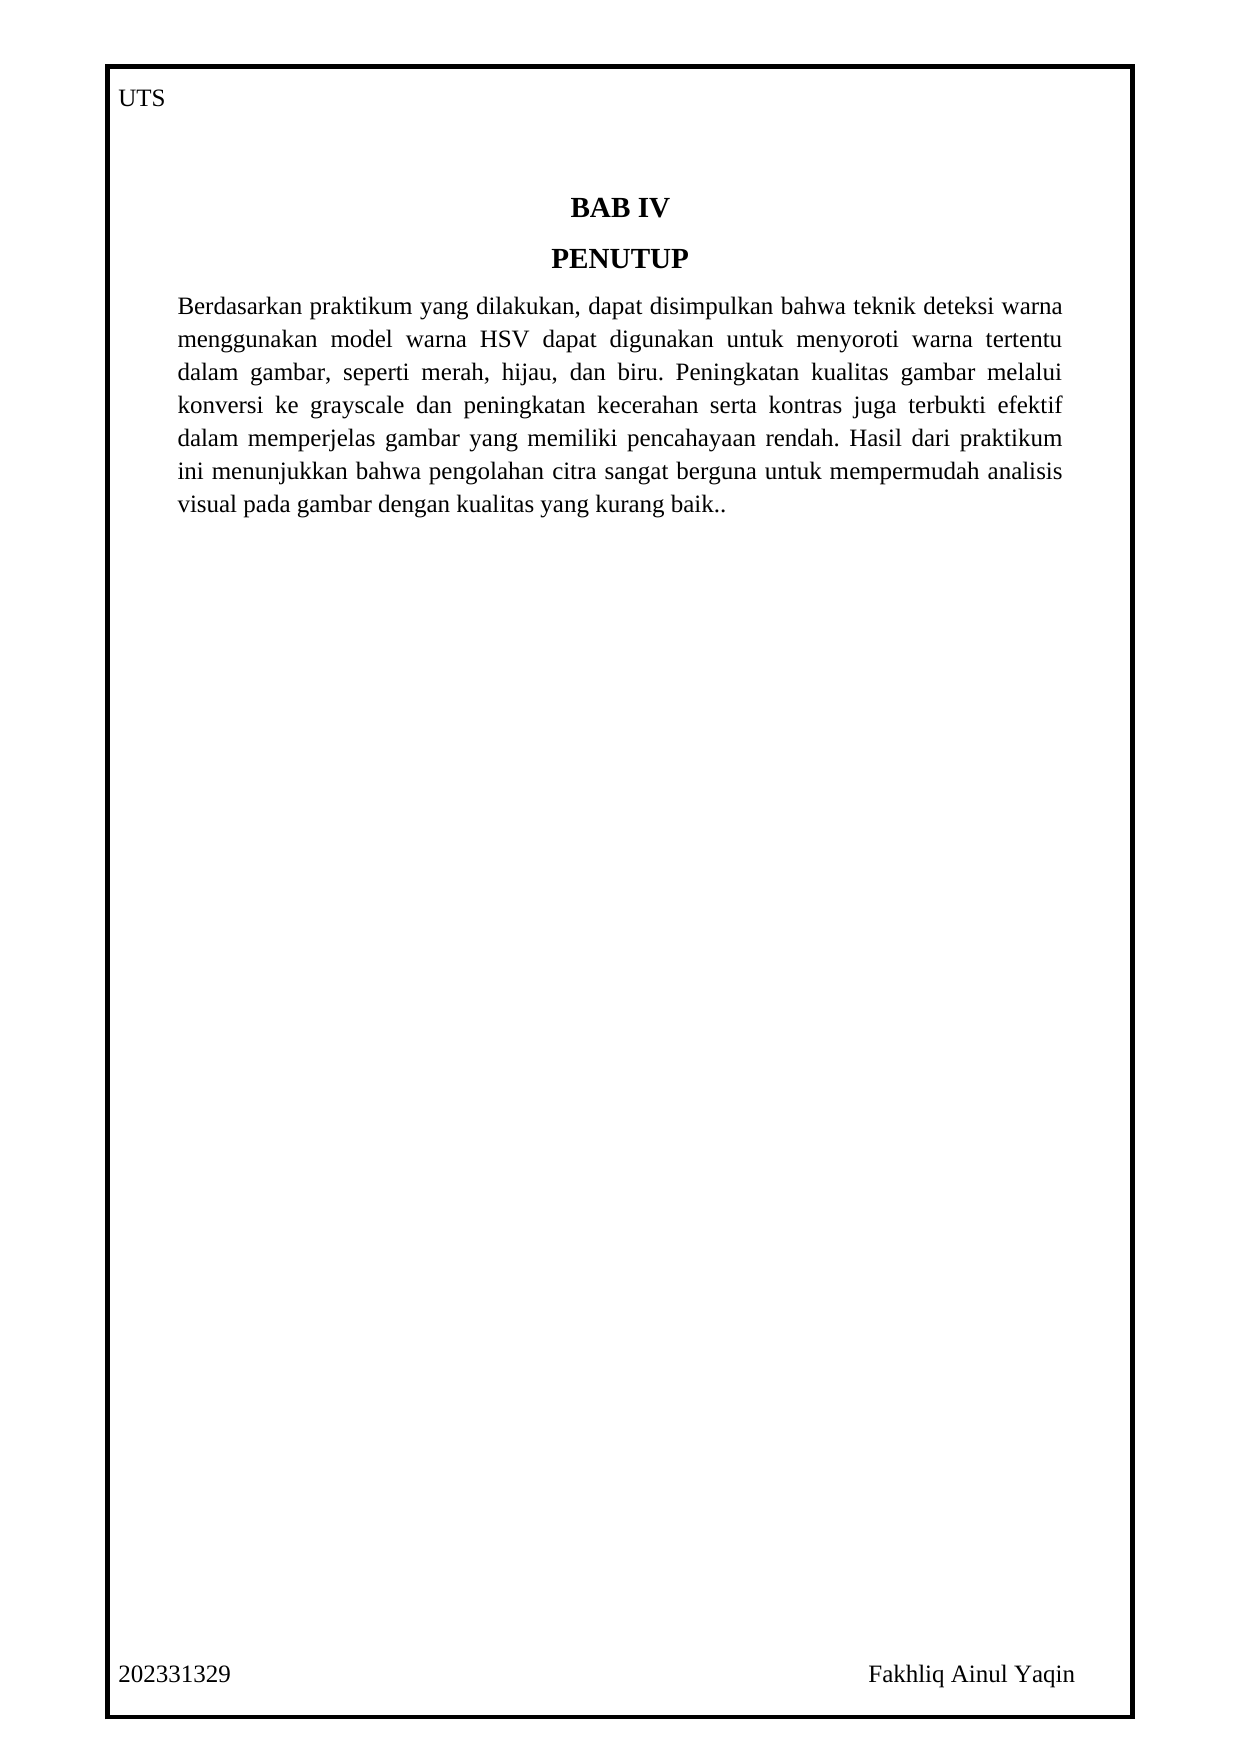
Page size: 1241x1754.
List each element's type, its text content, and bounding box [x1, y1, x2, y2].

subtitle BAB IV [118, 191, 1122, 224]
text Berdasarkan praktikum yang dilakukan, dapat disimpulkan bahwa teknik deteksi warna menggunakan model warna HSV dapat digunakan untuk menyoroti warna tertentu dalam gambar, seperti merah, hijau, dan biru. Peningkatan kualitas gambar melalui konversi ke grayscale dan peningkatan kecerahan serta kontras juga terbukti efektif dalam memperjelas gambar yang memiliki pencahayaan rendah. Hasil dari praktikum ini menunjukkan bahwa pengolahan citra sangat berguna untuk mempermudah analisis visual pada gambar dengan kualitas yang kurang baik.. [177, 291, 1063, 518]
subtitle PENUTUP [118, 241, 1122, 274]
